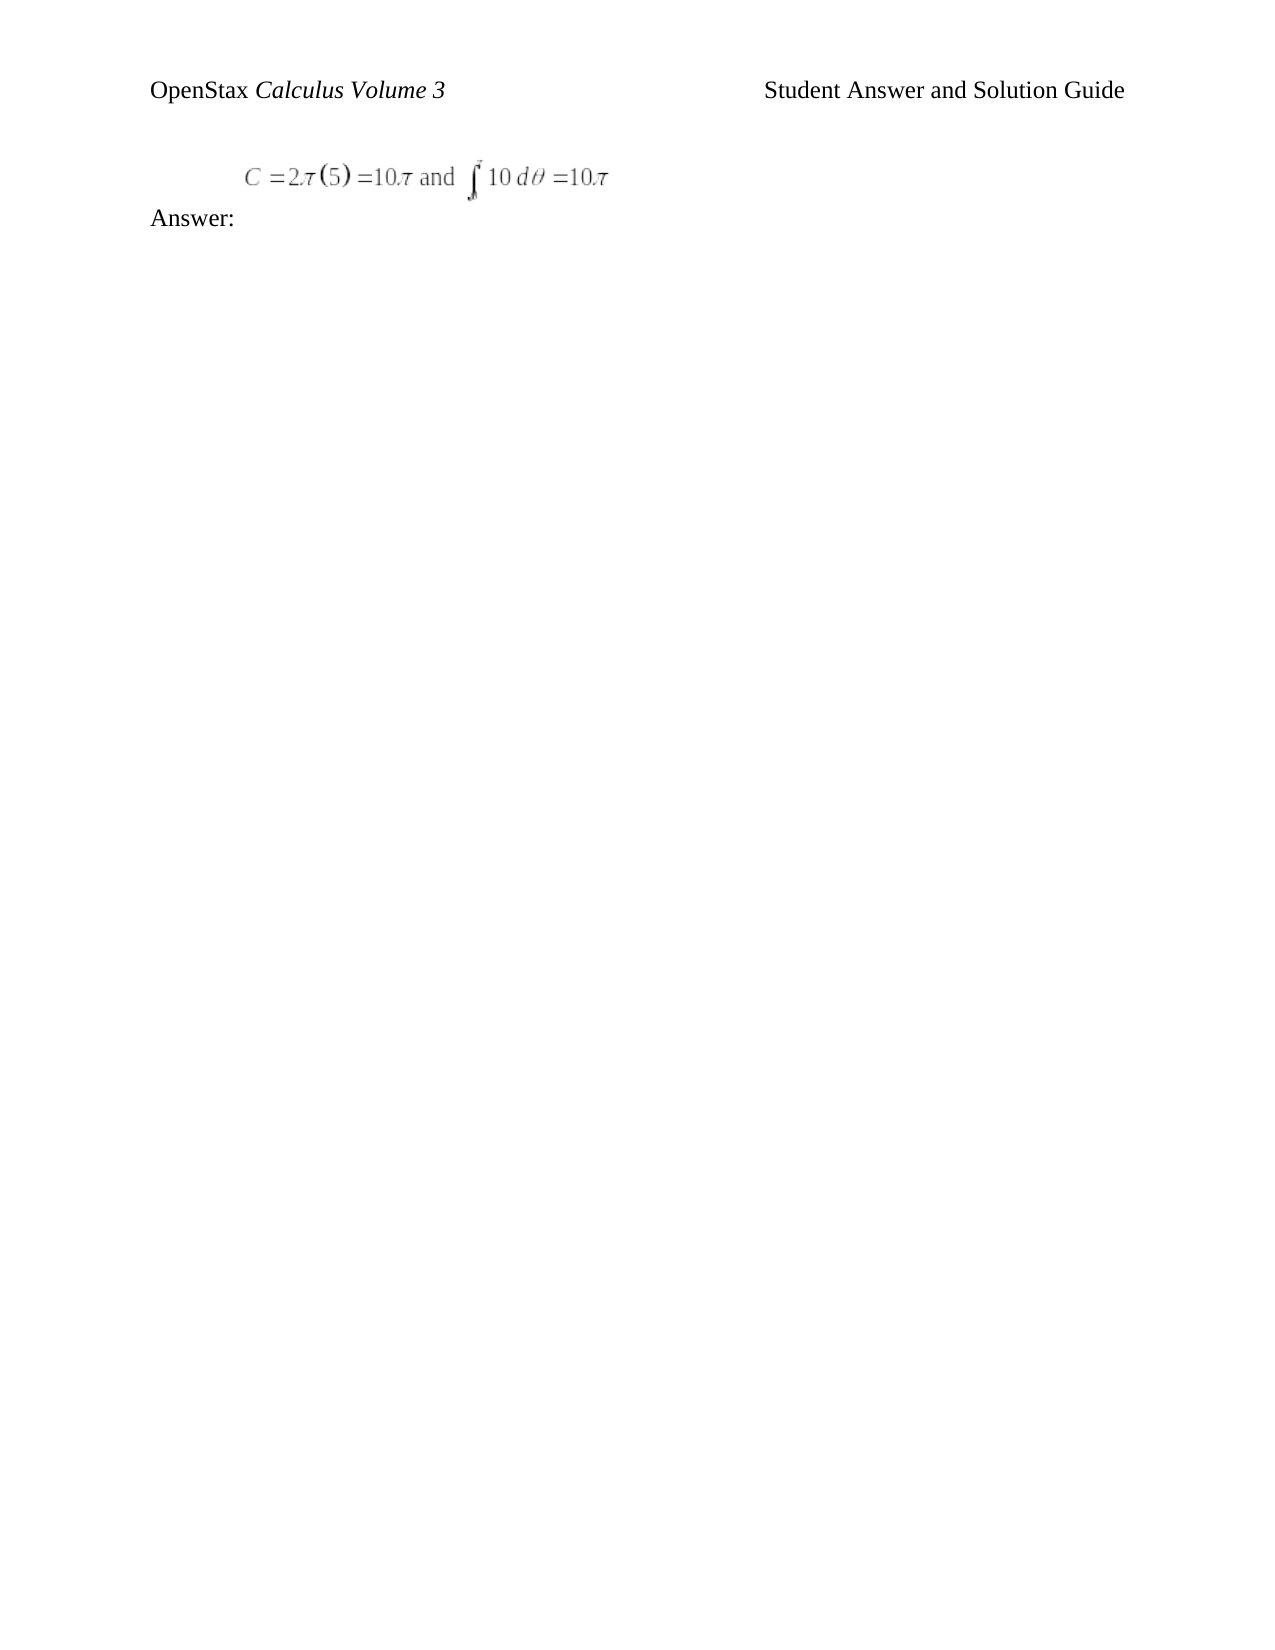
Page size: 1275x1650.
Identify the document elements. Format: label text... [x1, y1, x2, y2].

text Answer: [150, 150, 1125, 232]
